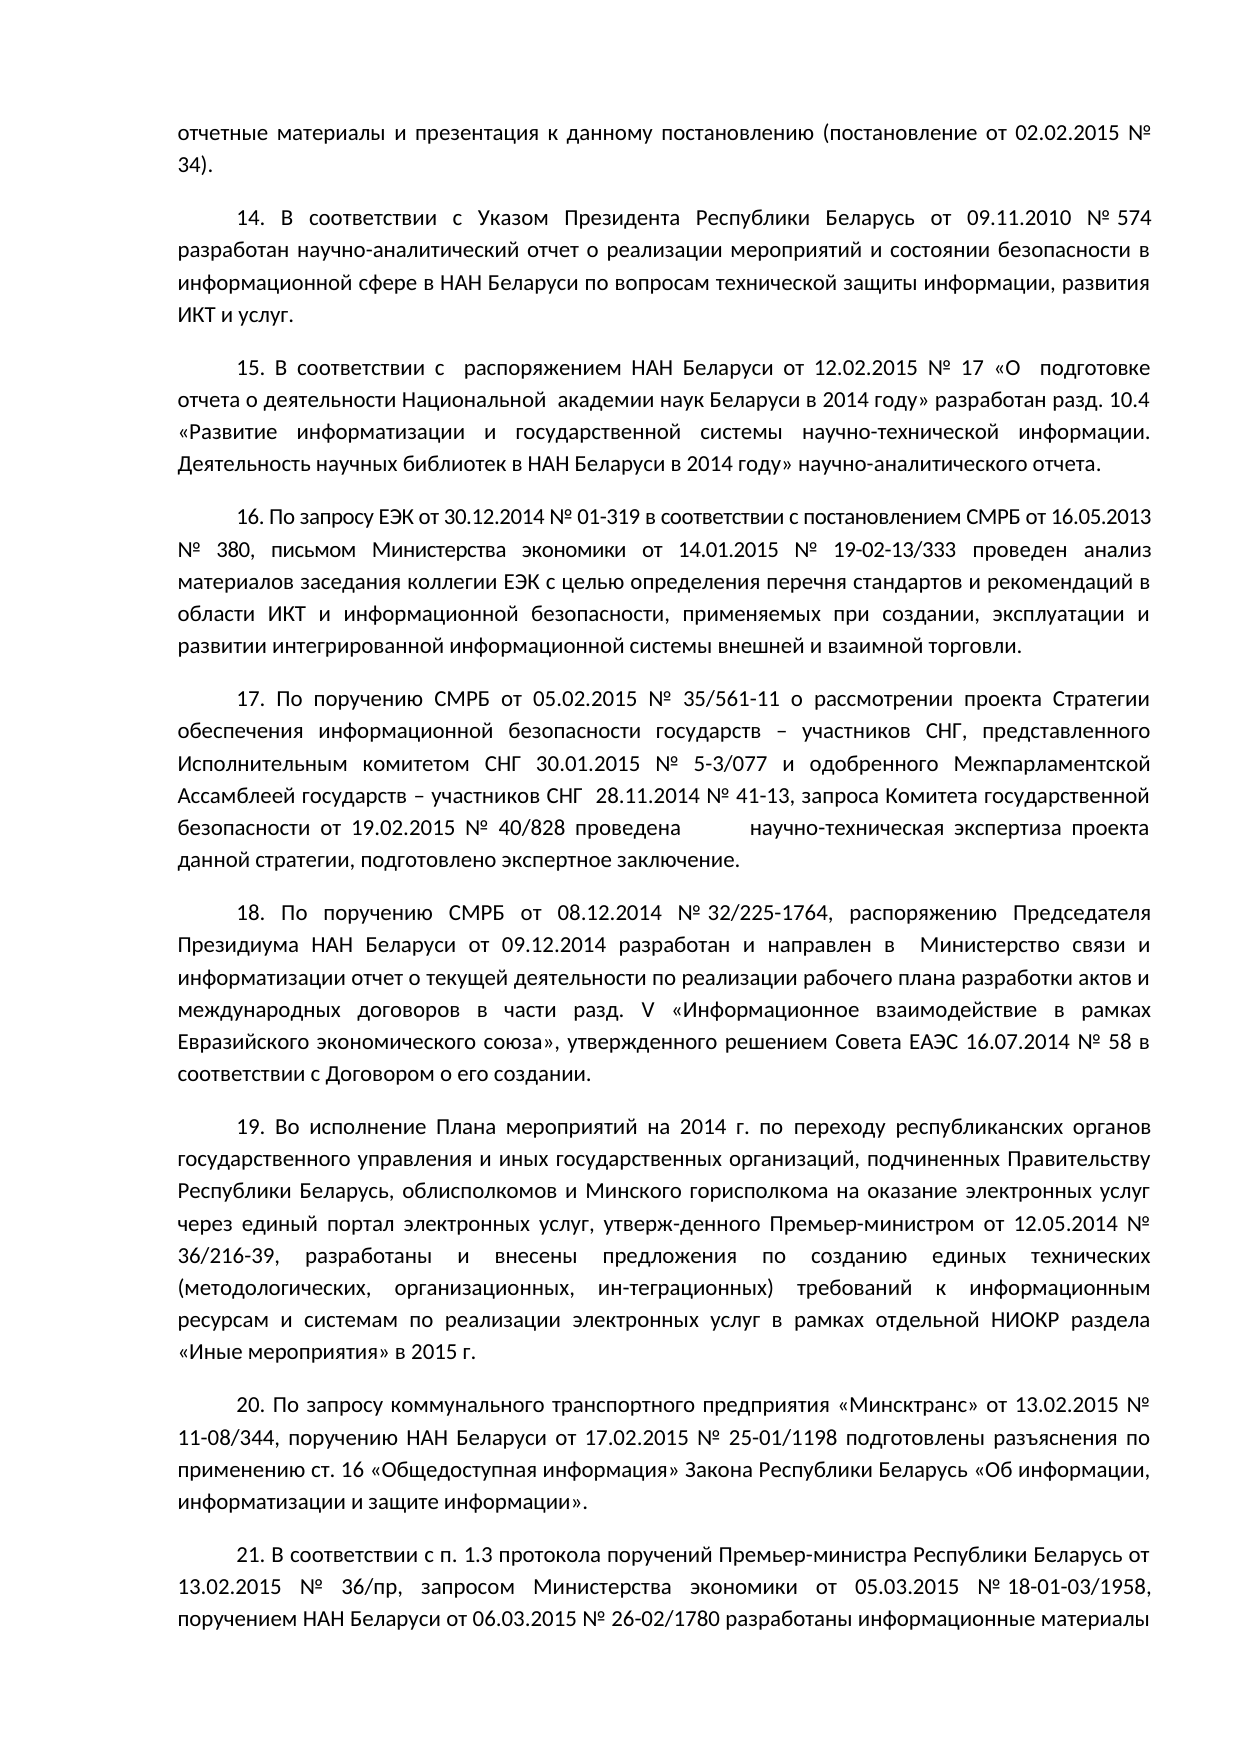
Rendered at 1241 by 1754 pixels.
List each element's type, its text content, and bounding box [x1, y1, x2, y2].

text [177, 118, 1153, 178]
text 18. По поручению СМРБ от 08.12.2014 № 32/225-1764, распоряжению Председателя Президиума НАН Беларуси от 09.12.2014 разработан и направлен в Министерство связи и информатизации отчет о текущей деятельности по реализации рабочего плана разработки актов и международных договоров в части разд. V «Информационное взаимодействие в рамках Евразийского экономического союза», утвержденного решением Совета ЕАЭС 16.07.2014 № 58 в соответствии с Договором о его создании. [177, 898, 1152, 1087]
text 15. В соответствии с распоряжением НАН Беларуси от 12.02.2015 № 17 «О подготовке отчета о деятельности Национальной академии наук Беларуси в 2014 году» разработан разд. 10.4 «Развитие информатизации и государственной системы научно-технической информации. Деятельность научных библиотек в НАН Беларуси в 2014 году» научно-аналитического отчета. [177, 353, 1152, 477]
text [177, 1540, 1152, 1632]
text 17. По поручению СМРБ от 05.02.2015 № 35/561-11 о рассмотрении проекта Стратегии обеспечения информационной безопасности государств – участников СНГ, представленного Исполнительным комитетом СНГ 30.01.2015 № 5-3/077 и одобренного Межпарламентской Ассамблеей государств – участников СНГ 28.11.2014 № 41-13, запроса Комитета государственной безопасности от 19.02.2015 № 40/828 проведена научно-техническая экспертиза проекта данной стратегии, подготовлено экспертное заключение. [177, 684, 1152, 873]
text 14. В соответствии с Указом Президента Республики Беларусь от 09.11.2010 № 574 разработан научно-аналитический отчет о реализации мероприятий и состоянии безопасности в информационной сфере в НАН Беларуси по вопросам технической защиты информации, развития ИКТ и услуг. [177, 203, 1152, 328]
text 19. Во исполнение Плана мероприятий на 2014 г. по переходу республиканских органов государственного управления и иных государственных организаций, подчиненных Правительству Республики Беларусь, облисполкомов и Минского горисполкома на оказание электронных услуг через единый портал электронных услуг, утверж-денного Премьер-министром от 12.05.2014 № 36/216-39, разработаны и внесены предложения по созданию единых технических (методологических, организационных, ин-теграционных) требований к информационным ресурсам и системам по реализации электронных услуг в рамках отдельной НИОКР раздела «Иные мероприятия» в 2015 г. [177, 1112, 1152, 1366]
text 16. По запросу ЕЭК от 30.12.2014 № 01-319 в соответствии с постановлением СМРБ от 16.05.2013 № 380, письмом Министерства экономики от 14.01.2015 № 19-02-13/333 проведен анализ материалов заседания коллегии ЕЭК с целью определения перечня стандартов и рекомендаций в области ИКТ и информационной безопасности, применяемых при создании, эксплуатации и развитии интегрированной информационной системы внешней и взаимной торговли. [177, 502, 1152, 659]
text 20. По запросу коммунального транспортного предприятия «Минсктранс» от 13.02.2015 № 11-08/344, поручению НАН Беларуси от 17.02.2015 № 25-01/1198 подготовлены разъяснения по применению ст. 16 «Общедоступная информация» Закона Республики Беларусь «Об информации, информатизации и защите информации». [177, 1391, 1152, 1515]
